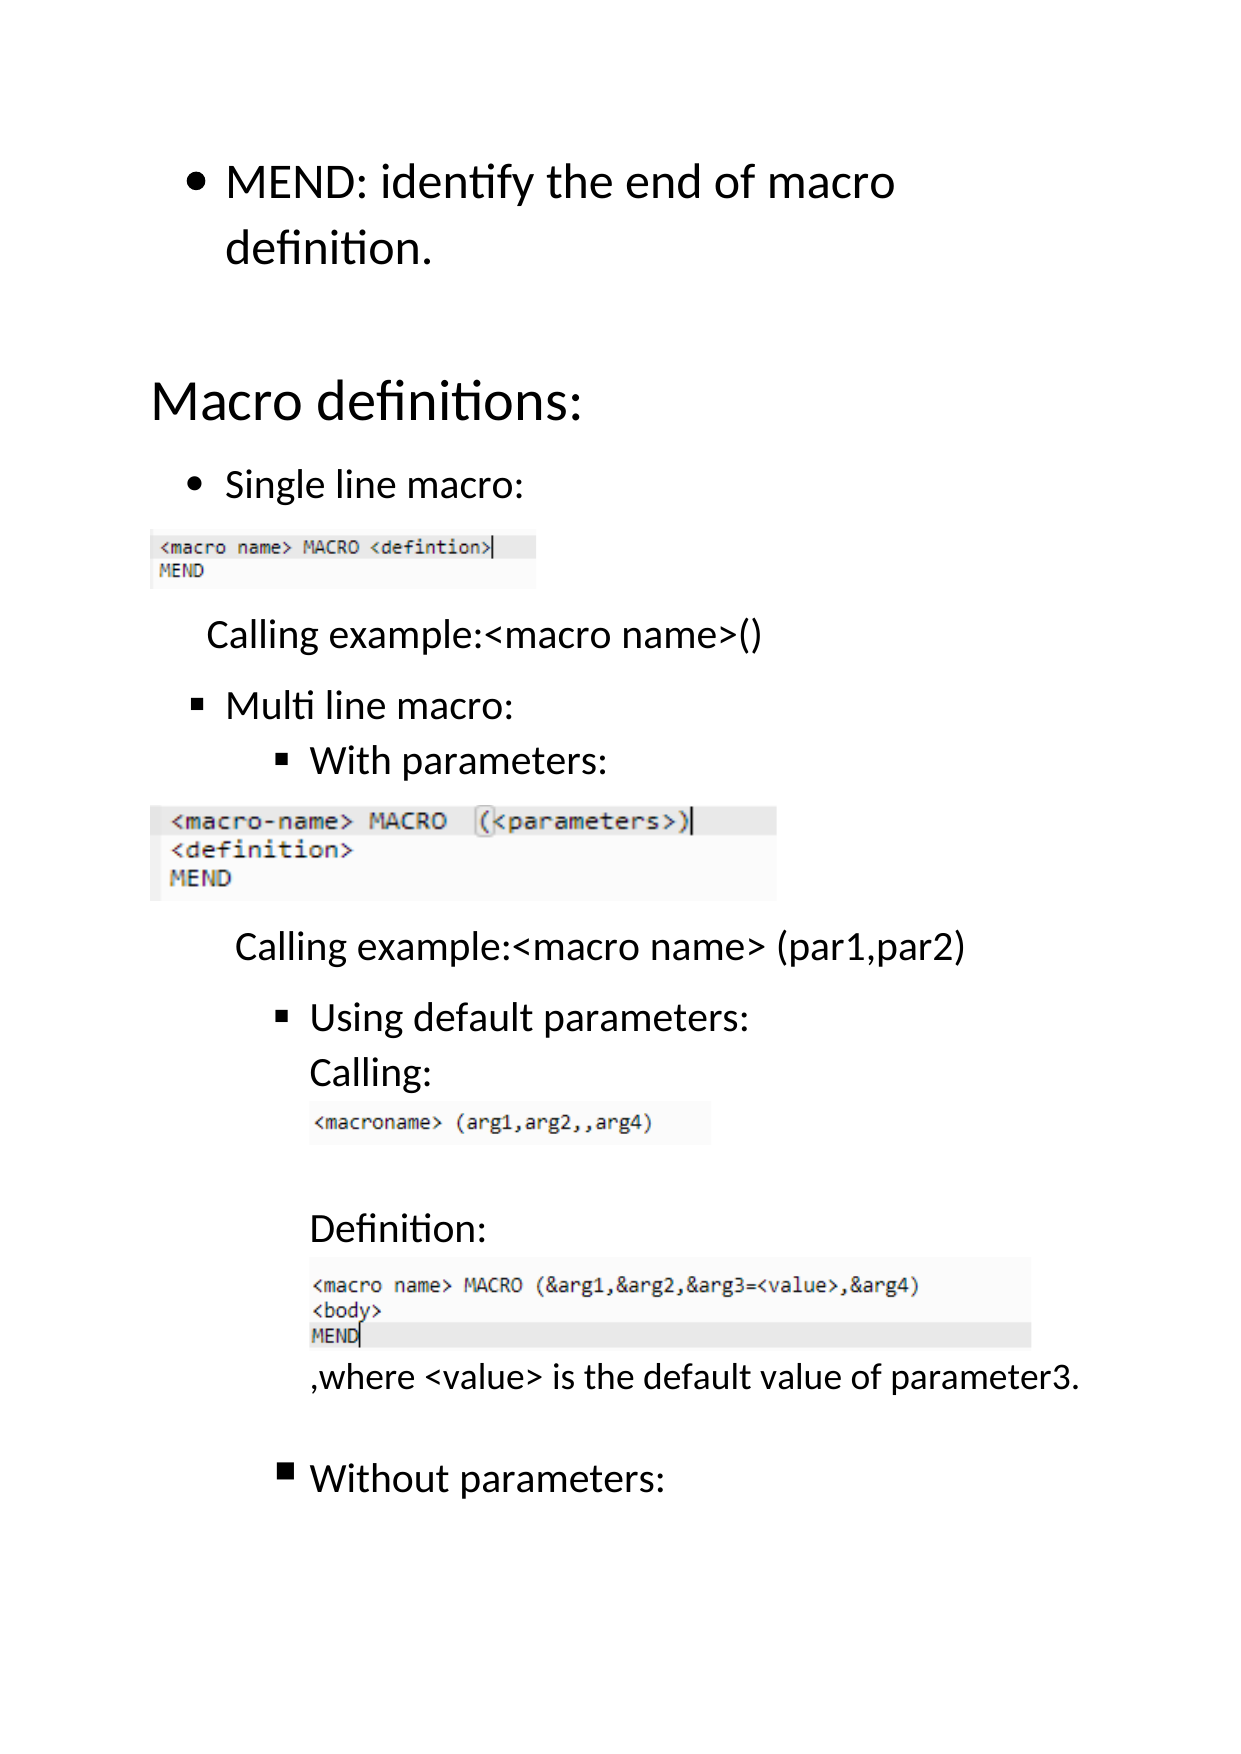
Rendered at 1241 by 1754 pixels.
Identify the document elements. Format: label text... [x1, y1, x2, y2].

list Calling: [309, 1046, 1090, 1097]
list MEND: identify the end of macro definition. [187, 150, 1090, 277]
text Calling example:<macro name>() [150, 608, 1090, 658]
list Using default parameters: [272, 991, 1090, 1042]
list Definition: [309, 1202, 1090, 1253]
text Calling example:<macro name> (par1,par2) [150, 920, 1090, 971]
list Multi line macro: [187, 679, 1090, 730]
picture [150, 529, 537, 589]
list Single line macro: [187, 458, 1090, 508]
text Macro definitions: [150, 364, 1090, 435]
picture [309, 1101, 712, 1145]
list Without parameters: [272, 1452, 1090, 1505]
picture [309, 1257, 1032, 1351]
picture [150, 805, 777, 901]
list With parameters: [272, 734, 1090, 785]
list ,where <value> is the default value of parameter3. [309, 1353, 1090, 1399]
